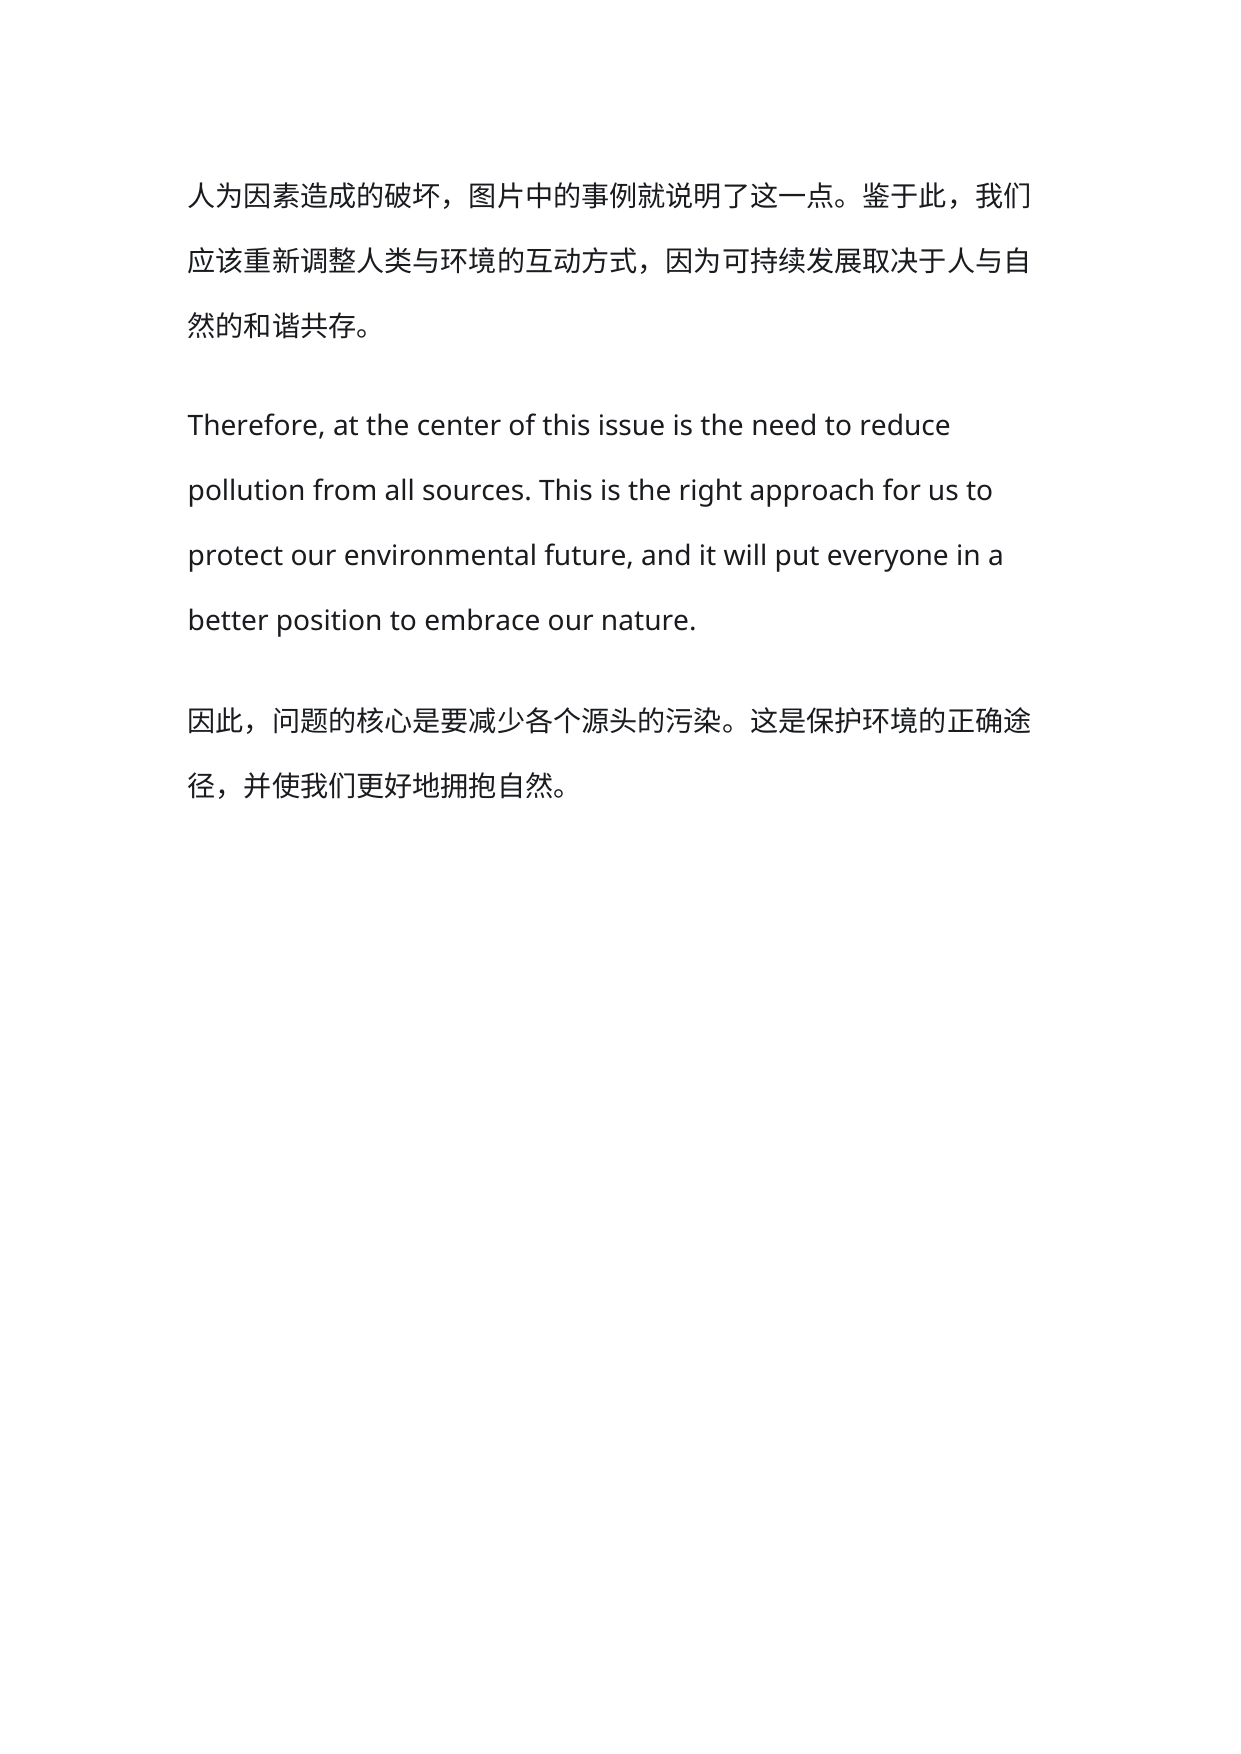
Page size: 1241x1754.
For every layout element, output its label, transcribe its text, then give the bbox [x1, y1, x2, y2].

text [187, 162, 1053, 357]
text 因此，问题的核心是要减少各个源头的污染。这是保护环境的正确途径，并使我们更好地拥抱自然。 [187, 687, 1053, 817]
text Therefore, at the center of this issue is the need to reduce pollution from all sources. This is the right approach for us to protect our environmental future, and it will put everyone in a better position to embrace our nature. [187, 392, 1053, 652]
